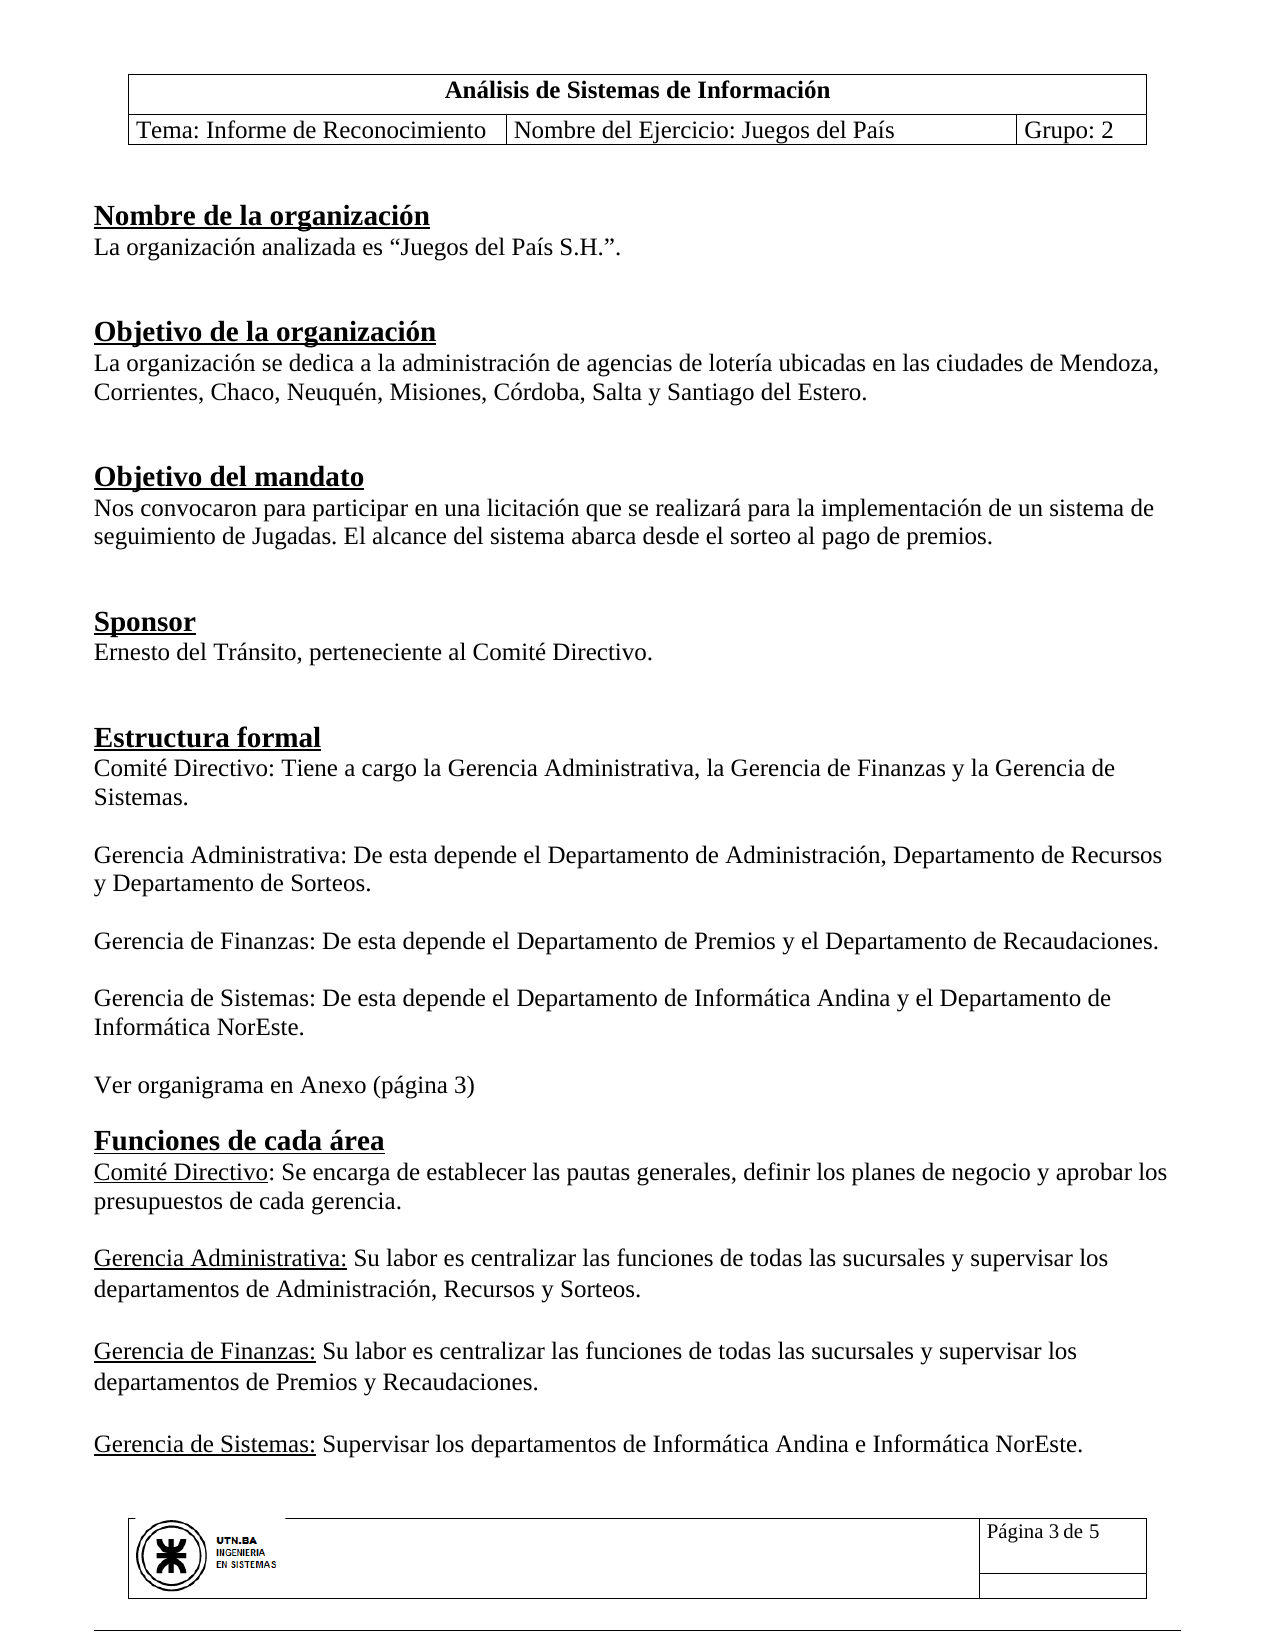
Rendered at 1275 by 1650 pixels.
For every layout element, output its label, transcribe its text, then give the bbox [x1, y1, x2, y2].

text Gerencia de Finanzas: Su labor es centralizar las funciones de todas las sucursales y supervisar los departamentos de Premios y Recaudaciones. [94, 1336, 1181, 1396]
text Ernesto del Tránsito, perteneciente al Comité Directivo. [94, 637, 1181, 666]
subtitle Nombre de la organización [94, 198, 1181, 232]
text Gerencia de Finanzas: De esta depende el Departamento de Premios y el Departamento de Recaudaciones. [94, 926, 1181, 955]
subtitle Objetivo de la organización [94, 314, 1181, 348]
text Gerencia Administrativa: De esta depende el Departamento de Administración, Departamento de Recursos y Departamento de Sorteos. [94, 840, 1181, 897]
subtitle Funciones de cada área [94, 1123, 1181, 1157]
text Ver organigrama en Anexo (página 3) [94, 1070, 1181, 1098]
text Gerencia de Sistemas: De esta depende el Departamento de Informática Andina y el Departamento de Informática NorEste. [94, 983, 1181, 1041]
text Nos convocaron para participar en una licitación que se realizará para la implementación de un sistema de seguimiento de Jugadas. El alcance del sistema abarca desde el sorteo al pago de premios. [94, 493, 1181, 550]
text La organización se dedica a la administración de agencias de lotería ubicadas en las ciudades de Mendoza, Corrientes, Chaco, Neuquén, Misiones, Córdoba, Salta y Santiago del Estero. [94, 348, 1181, 405]
picture [135, 1518, 286, 1592]
text Gerencia Administrativa: Su labor es centralizar las funciones de todas las sucursales y supervisar los departamentos de Administración, Recursos y Sorteos. [94, 1243, 1181, 1303]
text Comité Directivo: Se encarga de establecer las pautas generales, definir los planes de negocio y aprobar los presupuestos de cada gerencia. [94, 1157, 1181, 1214]
subtitle Objetivo del mandato [94, 459, 1181, 493]
subtitle Estructura formal [94, 720, 1181, 753]
text Comité Directivo: Tiene a cargo la Gerencia Administrativa, la Gerencia de Finanzas y la Gerencia de Sistemas. [94, 753, 1181, 811]
text Gerencia de Sistemas: Supervisar los departamentos de Informática Andina e Informática NorEste. [94, 1429, 1181, 1458]
subtitle Sponsor [94, 604, 1181, 637]
text La organización analizada es “Juegos del País S.H.”. [94, 232, 1181, 261]
